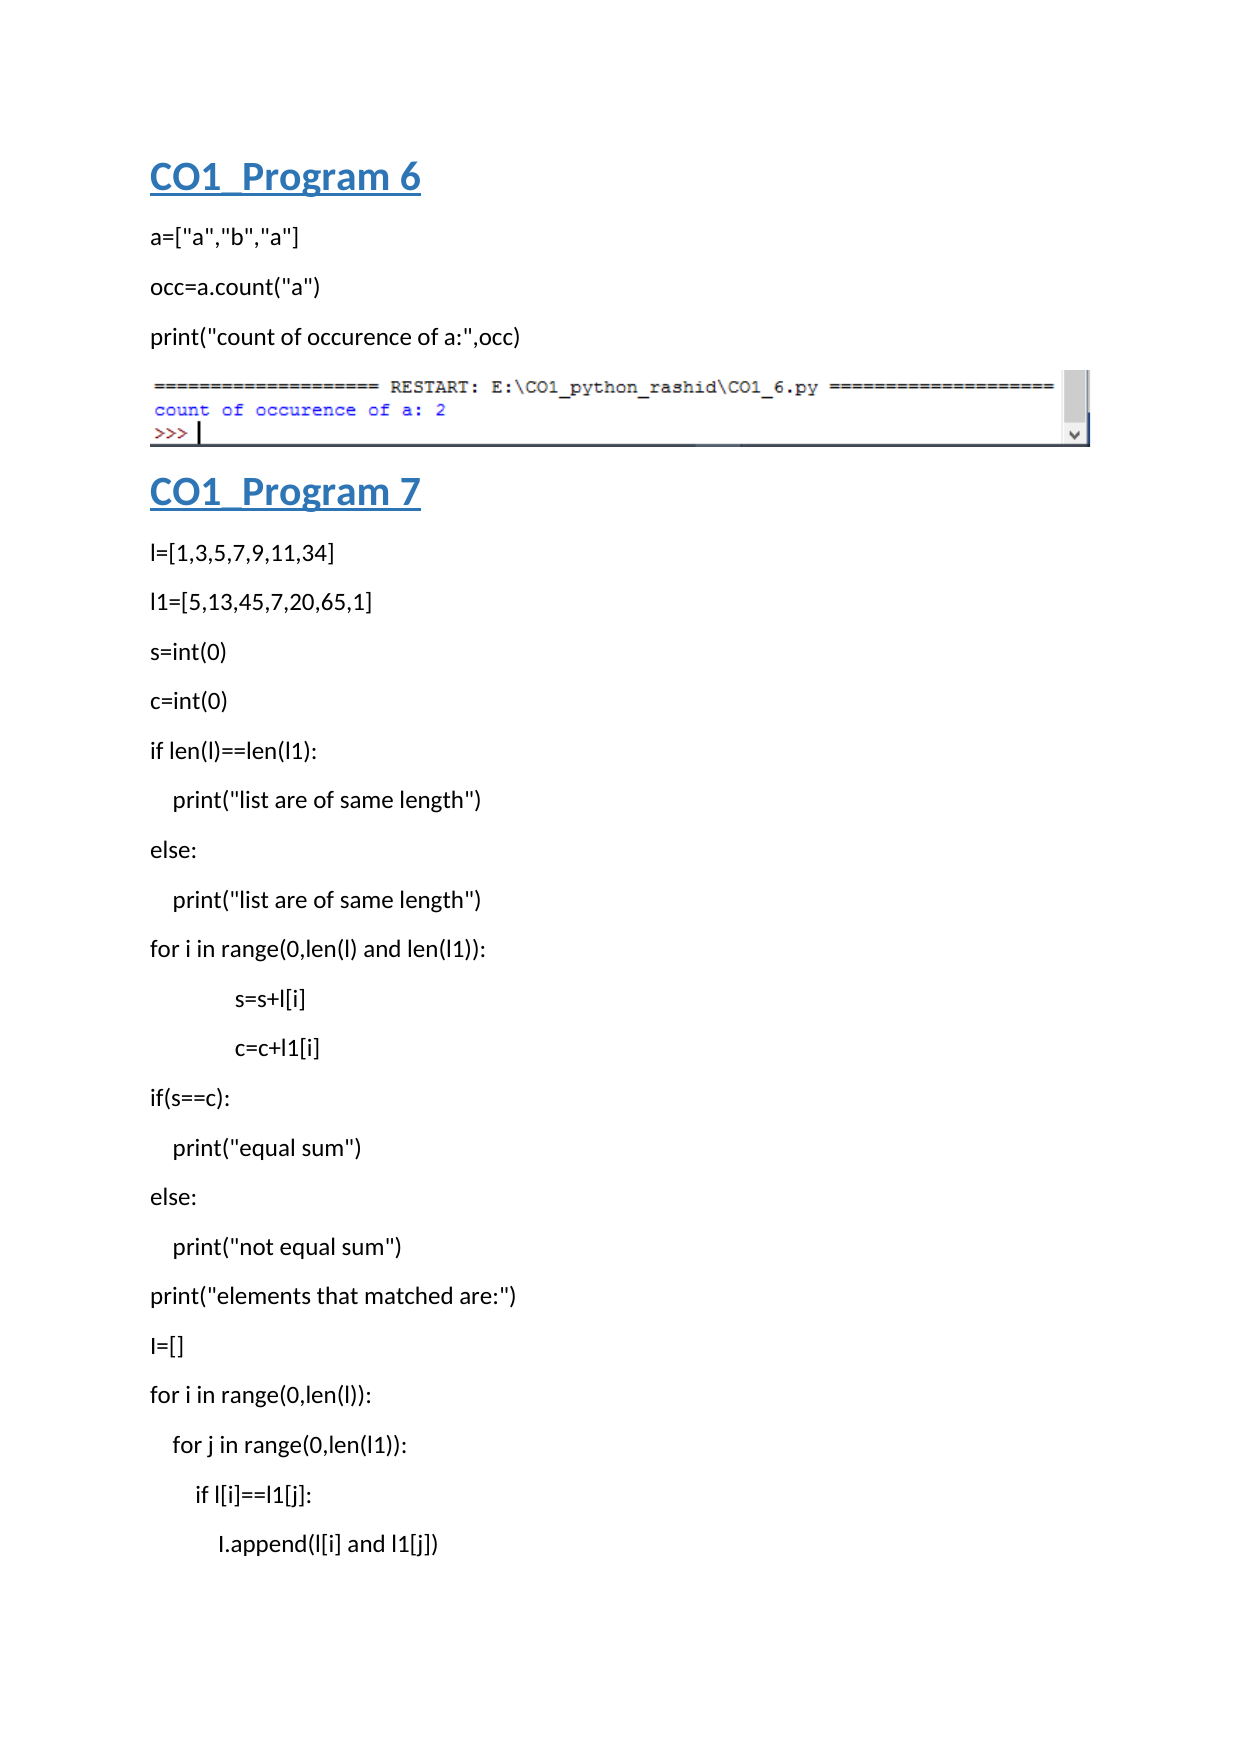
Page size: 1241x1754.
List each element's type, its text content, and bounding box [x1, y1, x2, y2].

text if l[i]==l1[j]: [150, 1479, 1090, 1509]
text l=[1,3,5,7,9,11,34] [150, 537, 1090, 567]
text print("count of occurence of a:",occ) [150, 321, 1090, 351]
text occ=a.count("a") [150, 271, 1090, 302]
text if len(l)==len(l1): [150, 735, 1090, 766]
text for i in range(0,len(l) and len(l1)): [150, 933, 1090, 964]
text CO1_Program 7 [150, 465, 1090, 516]
text CO1_Program 6 [150, 150, 1090, 201]
text s=s+l[i] [150, 983, 1090, 1013]
text c=int(0) [150, 685, 1090, 716]
text for i in range(0,len(l)): [150, 1379, 1090, 1410]
text s=int(0) [150, 636, 1090, 666]
text c=c+l1[i] [150, 1032, 1090, 1063]
text else: [150, 834, 1090, 865]
text if(s==c): [150, 1082, 1090, 1113]
text else: [150, 1181, 1090, 1212]
text I=[] [150, 1330, 1090, 1361]
text l1=[5,13,45,7,20,65,1] [150, 586, 1090, 617]
text print("list are of same length") [150, 884, 1090, 914]
text I.append(l[i] and l1[j]) [150, 1528, 1090, 1559]
text print("equal sum") [150, 1132, 1090, 1162]
text for j in range(0,len(l1)): [150, 1429, 1090, 1460]
picture [150, 370, 1091, 447]
text a=["a","b","a"] [150, 222, 1090, 252]
text print("list are of same length") [150, 784, 1090, 815]
text print("elements that matched are:") [150, 1280, 1090, 1311]
text print("not equal sum") [150, 1231, 1090, 1261]
